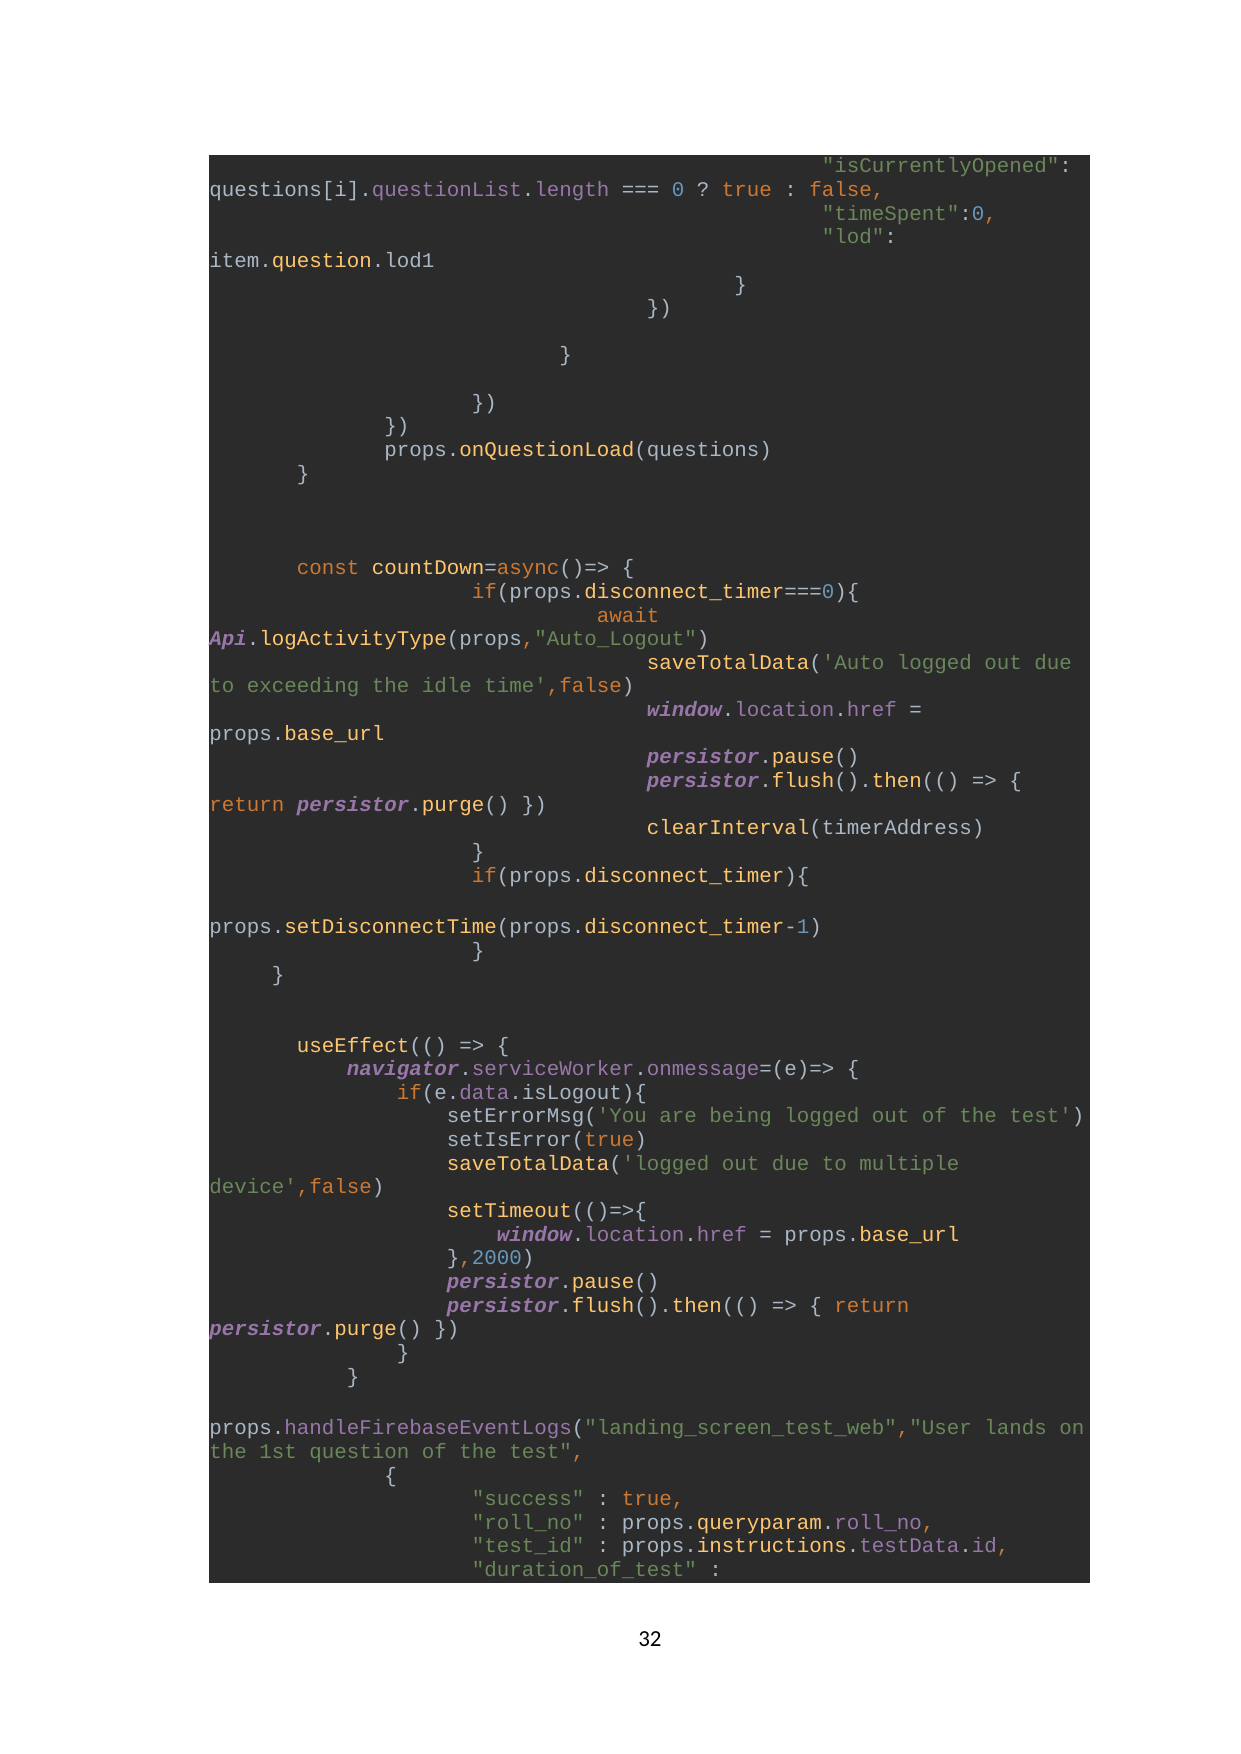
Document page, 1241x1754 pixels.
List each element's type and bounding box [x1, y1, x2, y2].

text [209, 155, 1090, 1583]
